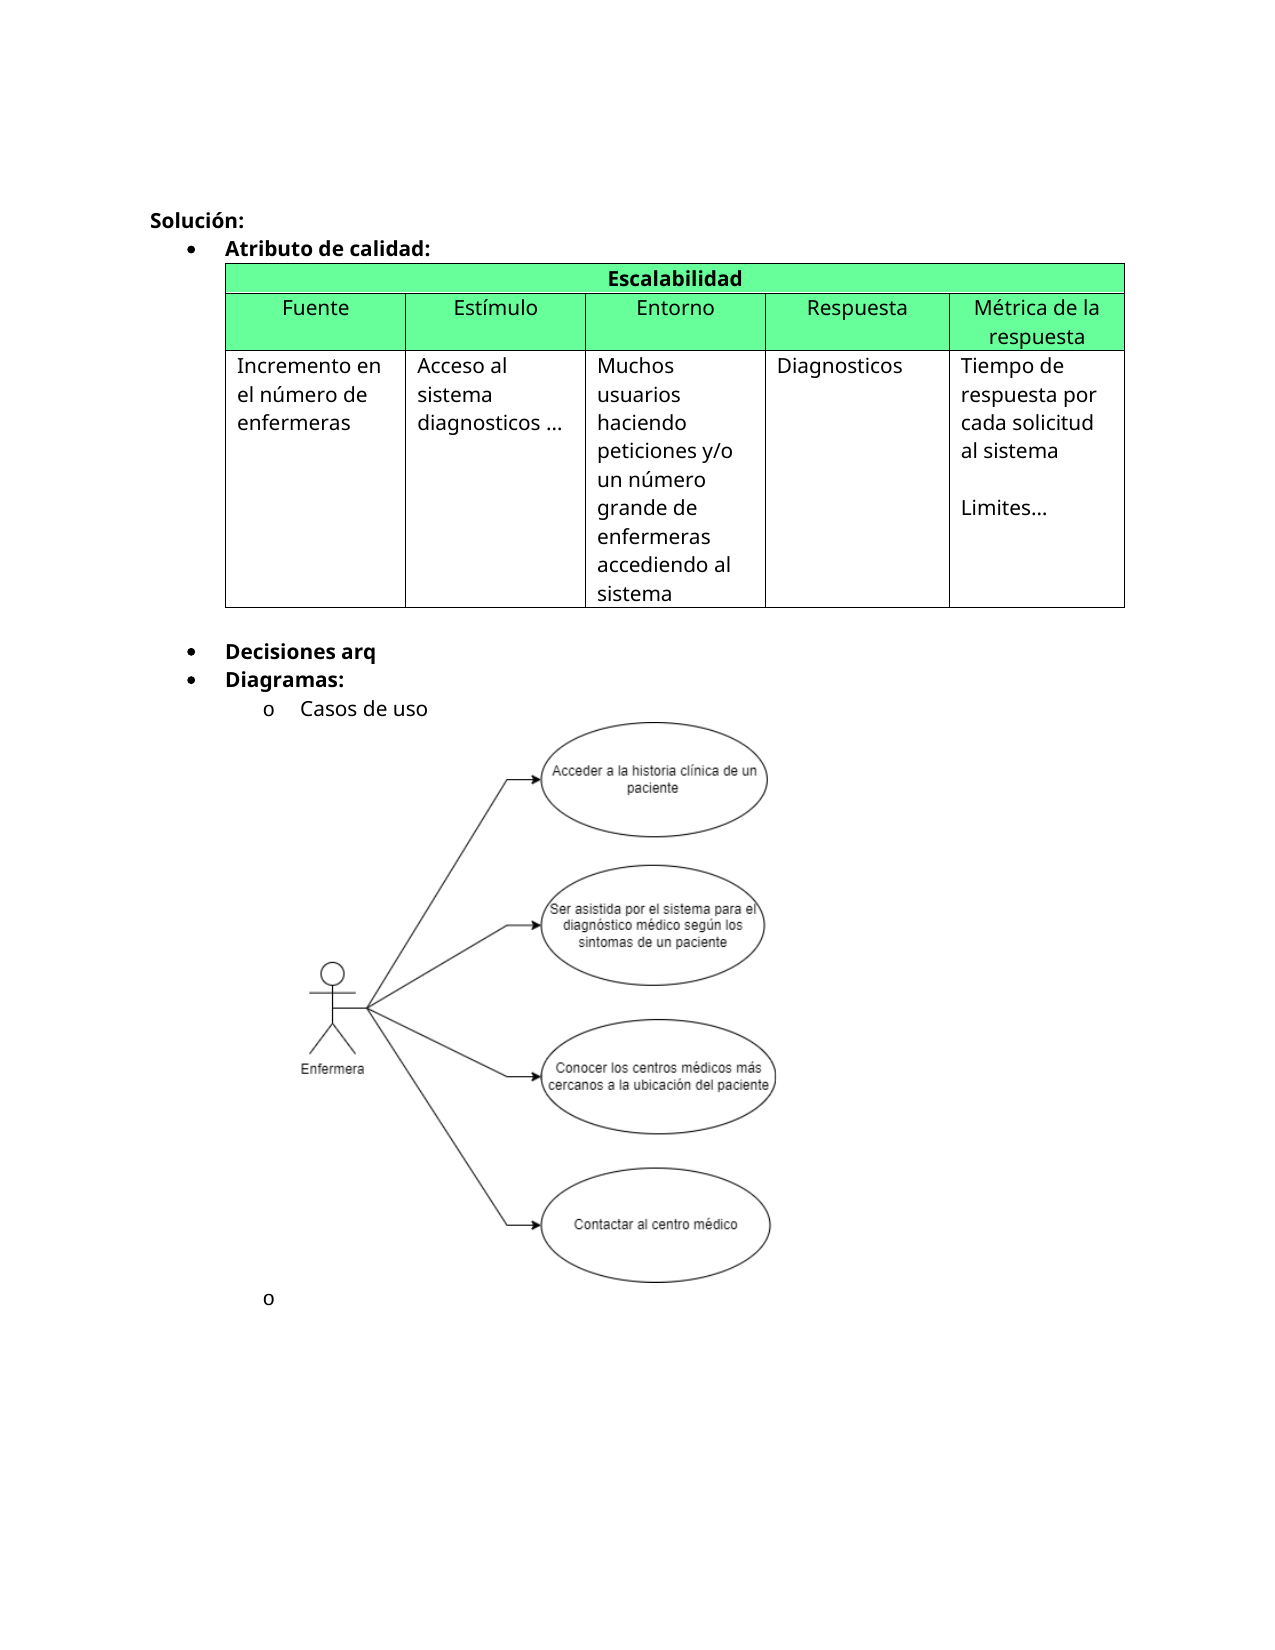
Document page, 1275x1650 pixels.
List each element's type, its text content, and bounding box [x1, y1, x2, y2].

table_cell Tiempo de respuesta por cada solicitud al sistema Limites… [950, 351, 1124, 607]
table_cell Entorno [586, 294, 765, 350]
table_cell Métrica de la respuesta [950, 294, 1124, 350]
table_cell Incremento en el número de enfermeras [226, 351, 405, 607]
table_cell Muchos usuarios haciendo peticiones y/o un número grande de enfermeras accediendo al sistema [586, 351, 765, 607]
text Solución: [150, 206, 1125, 234]
list Diagramas: [187, 665, 1125, 694]
table_cell Estímulo [406, 294, 585, 350]
table_header Escalabilidad [226, 264, 1124, 292]
table_cell Acceso al sistema diagnosticos … [406, 351, 585, 607]
table_cell Diagnosticos [766, 351, 949, 607]
list Casos de uso [262, 694, 1125, 722]
list Decisiones arq [187, 637, 1125, 665]
table_cell Respuesta [766, 294, 949, 350]
list Atributo de calidad: [187, 234, 1125, 263]
picture [300, 722, 777, 1283]
table_cell Fuente [226, 294, 405, 350]
